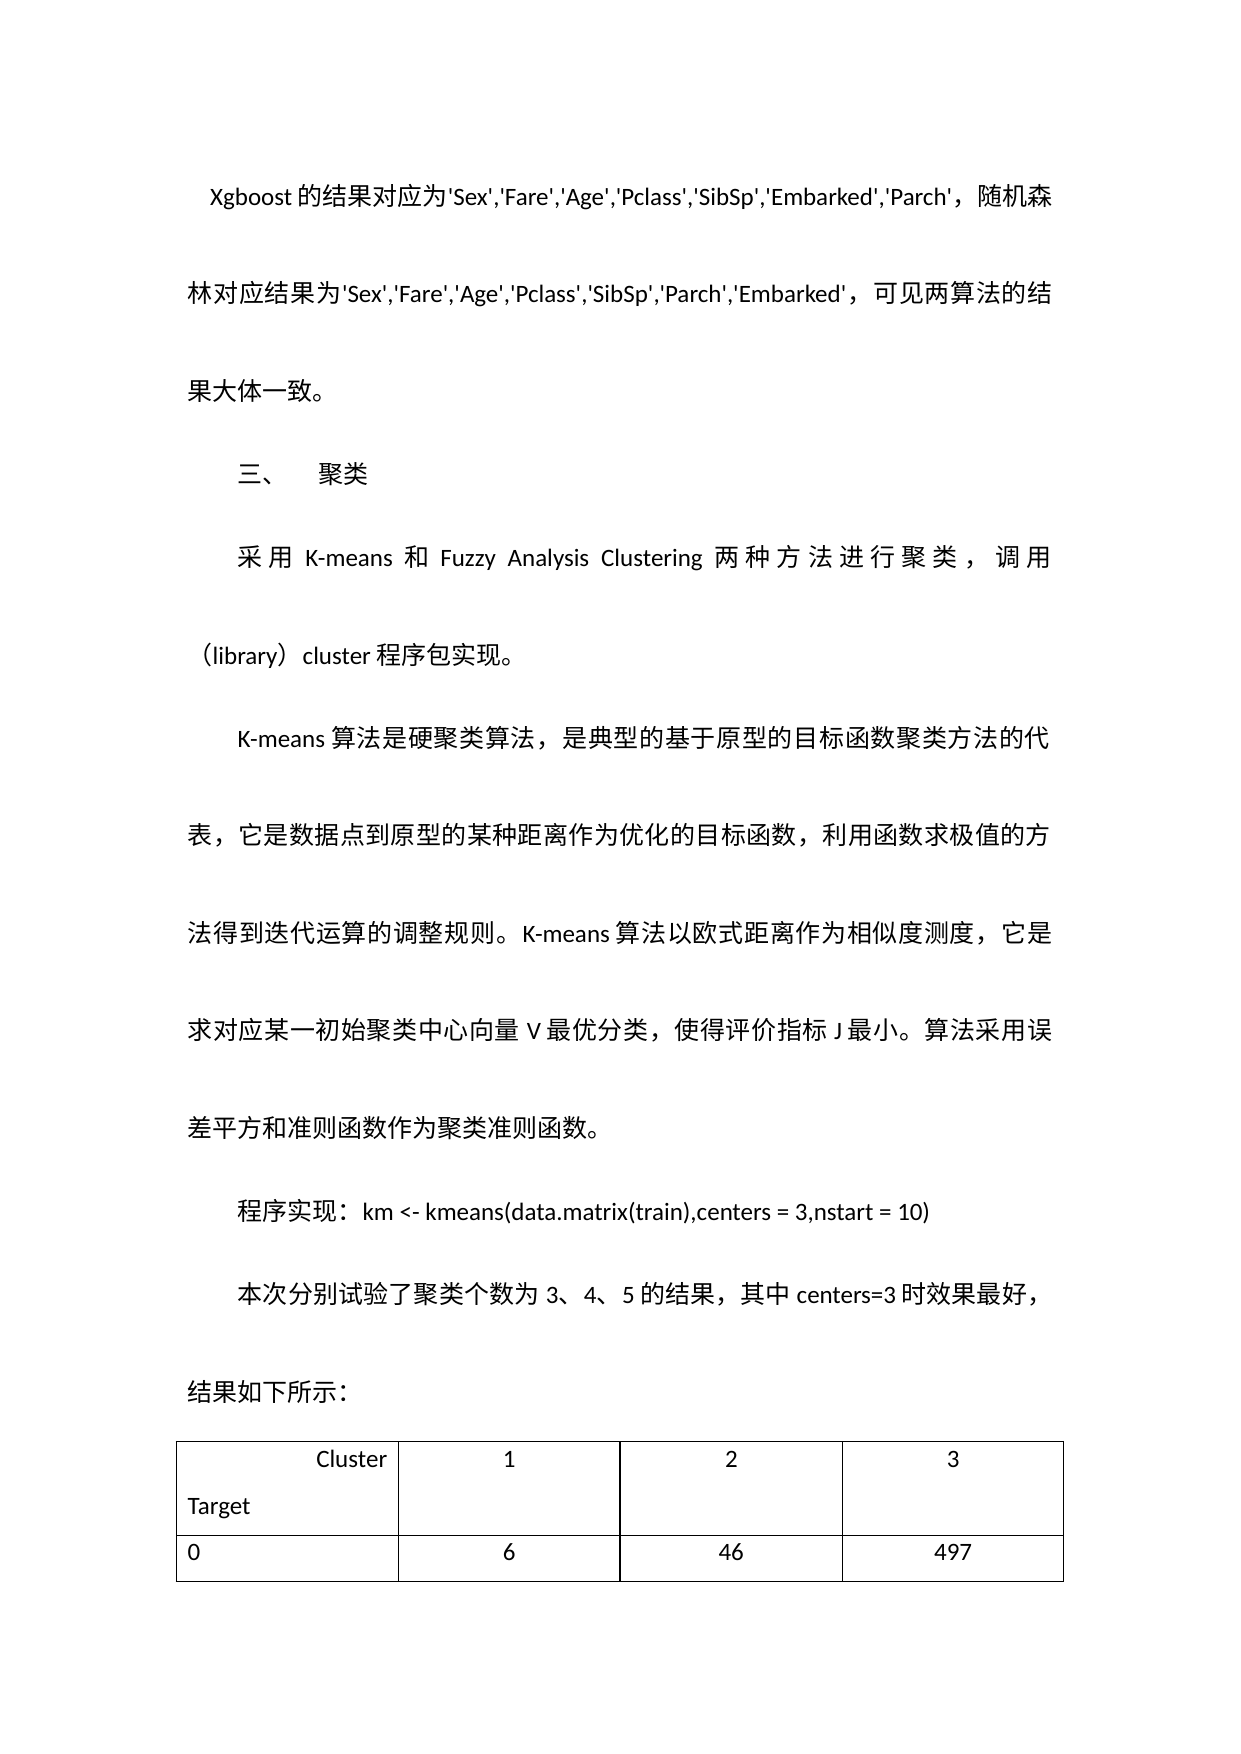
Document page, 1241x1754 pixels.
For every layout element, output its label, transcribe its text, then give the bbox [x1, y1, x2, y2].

text 程序实现：km <- kmeans(data.matrix(train),centers = 3,nstart = 10) [187, 1177, 1053, 1242]
list 聚类 [238, 440, 1053, 505]
table_cell 6 [399, 1536, 619, 1581]
table_cell 497 [843, 1536, 1063, 1581]
text 采用K-means和Fuzzy Analysis Clustering两种方法进行聚类，调用（library）cluster程序包实现。 [187, 523, 1053, 686]
text K-means算法是硬聚类算法，是典型的基于原型的目标函数聚类方法的代表，它是数据点到原型的某种距离作为优化的目标函数，利用函数求极值的方法得到迭代运算的调整规则。K-means算法以欧式距离作为相似度测度，它是求对应某一初始聚类中心向量V最优分类，使得评价指标J最小。算法采用误差平方和准则函数作为聚类准则函数。 [187, 704, 1053, 1159]
table_cell 0 [177, 1536, 398, 1581]
table_header 1 [399, 1442, 619, 1534]
table_cell 46 [621, 1536, 842, 1581]
table_header 2 [621, 1442, 842, 1534]
table_header Cluster Target [177, 1442, 398, 1534]
text 本次分别试验了聚类个数为3、4、5的结果，其中centers=3时效果最好，结果如下所示： [187, 1260, 1053, 1423]
text Xgboost的结果对应为'Sex','Fare','Age','Pclass','SibSp','Embarked','Parch'，随机森林对应结果为'Sex','Fare','Age','Pclass','SibSp','Parch','Embarked'，可见两算法的结果大体一致。 [187, 162, 1053, 422]
table_header 3 [843, 1442, 1063, 1534]
